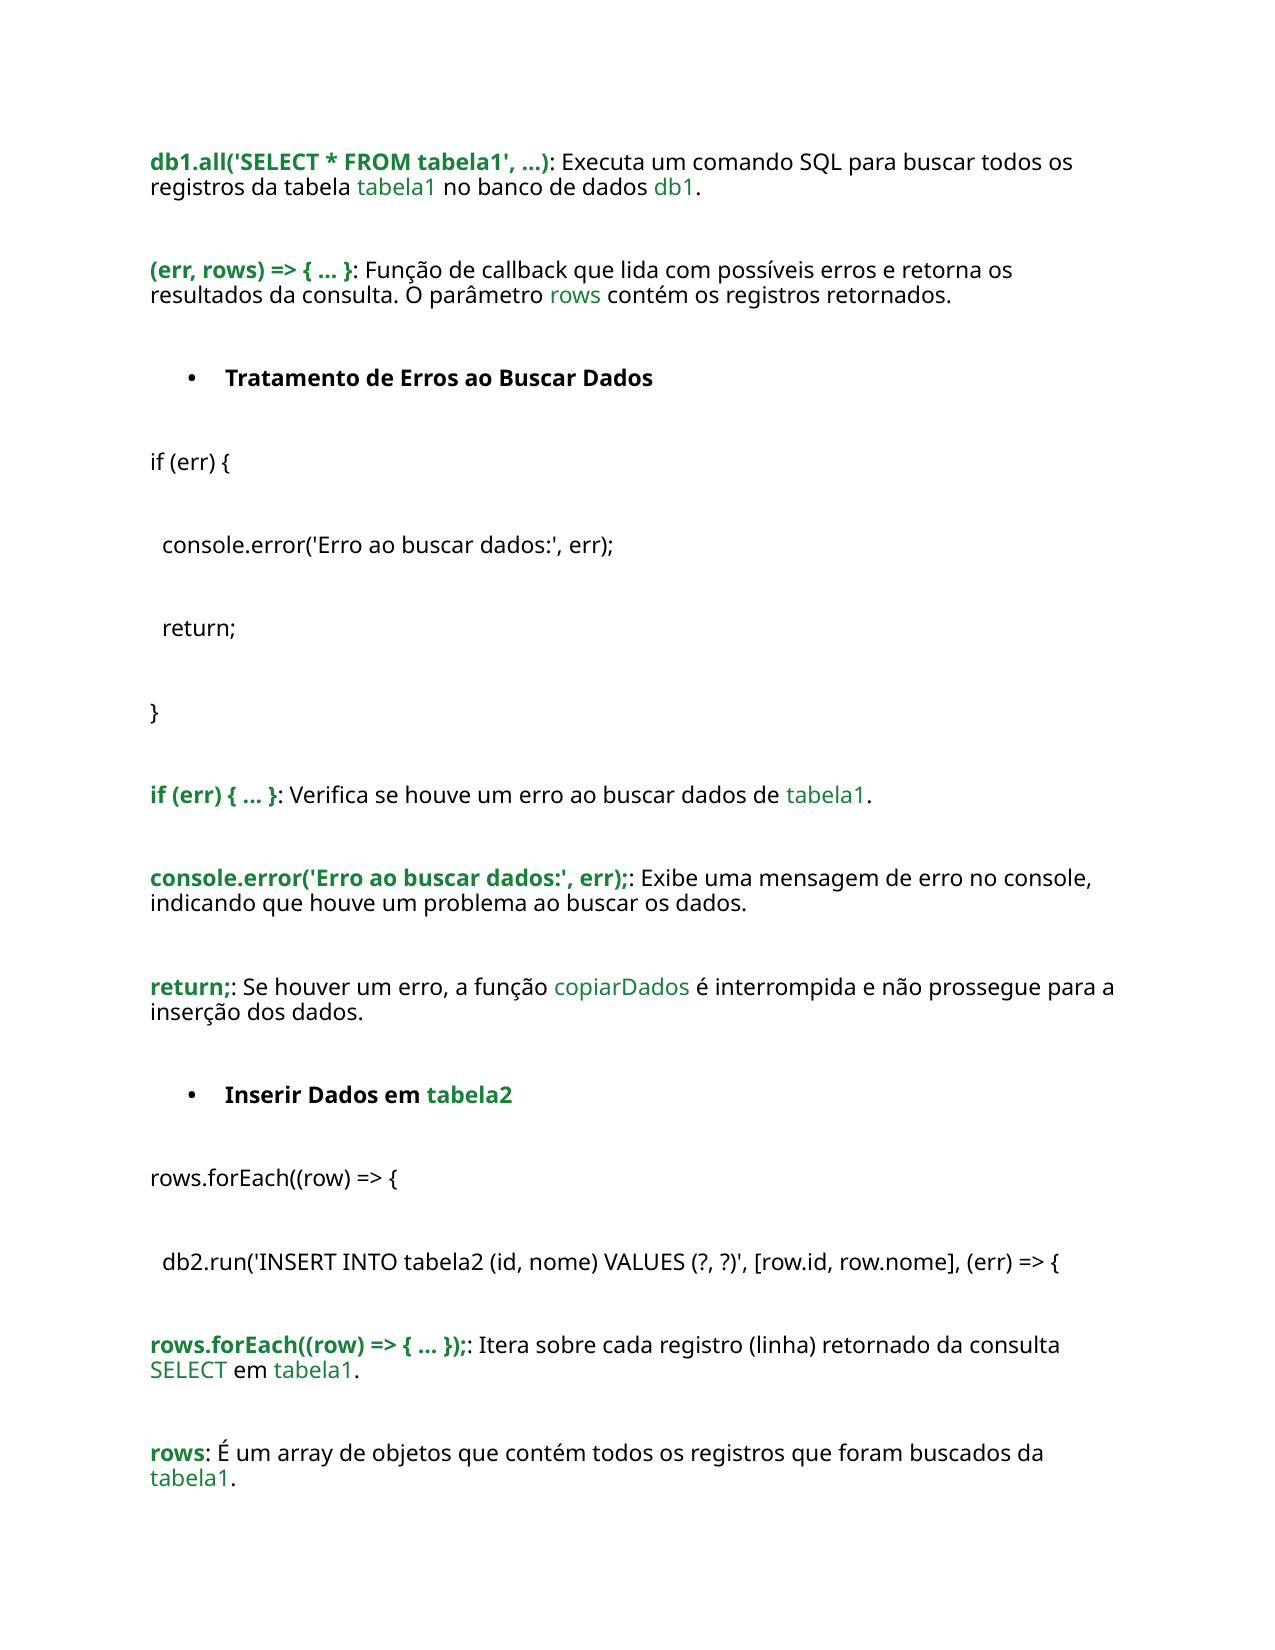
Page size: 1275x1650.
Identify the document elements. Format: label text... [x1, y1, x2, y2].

text (err, rows) => { ... }: Função de callback que lida com possíveis erros e retorna os resultados da consulta. O parâmetro rows contém os registros retornados. [150, 258, 1125, 308]
text if (err) { ... }: Verifica se houve um erro ao buscar dados de tabela1. [150, 783, 1125, 808]
text db2.run('INSERT INTO tabela2 (id, nome) VALUES (?, ?)', [row.id, row.nome], (err) => { [150, 1250, 1125, 1275]
text rows.forEach((row) => { ... });: Itera sobre cada registro (linha) retornado da consulta SELECT em tabela1. [150, 1333, 1125, 1383]
text console.error('Erro ao buscar dados:', err); [150, 533, 1125, 558]
text rows.forEach((row) => { [150, 1167, 1125, 1192]
text console.error('Erro ao buscar dados:', err);: Exibe uma mensagem de erro no console, indicando que houve um problema ao buscar os dados. [150, 867, 1125, 917]
list Inserir Dados em tabela2 [187, 1083, 1125, 1108]
text if (err) { [150, 450, 1125, 475]
text return; [150, 617, 1125, 642]
text rows: É um array de objetos que contém todos os registros que foram buscados da tabela1. [150, 1442, 1125, 1492]
text } [150, 700, 1125, 725]
text return;: Se houver um erro, a função copiarDados é interrompida e não prossegue para a inserção dos dados. [150, 975, 1125, 1025]
text db1.all('SELECT * FROM tabela1', ...): Executa um comando SQL para buscar todos os registros da tabela tabela1 no banco de dados db1. [150, 150, 1125, 200]
list Tratamento de Erros ao Buscar Dados [187, 367, 1125, 392]
